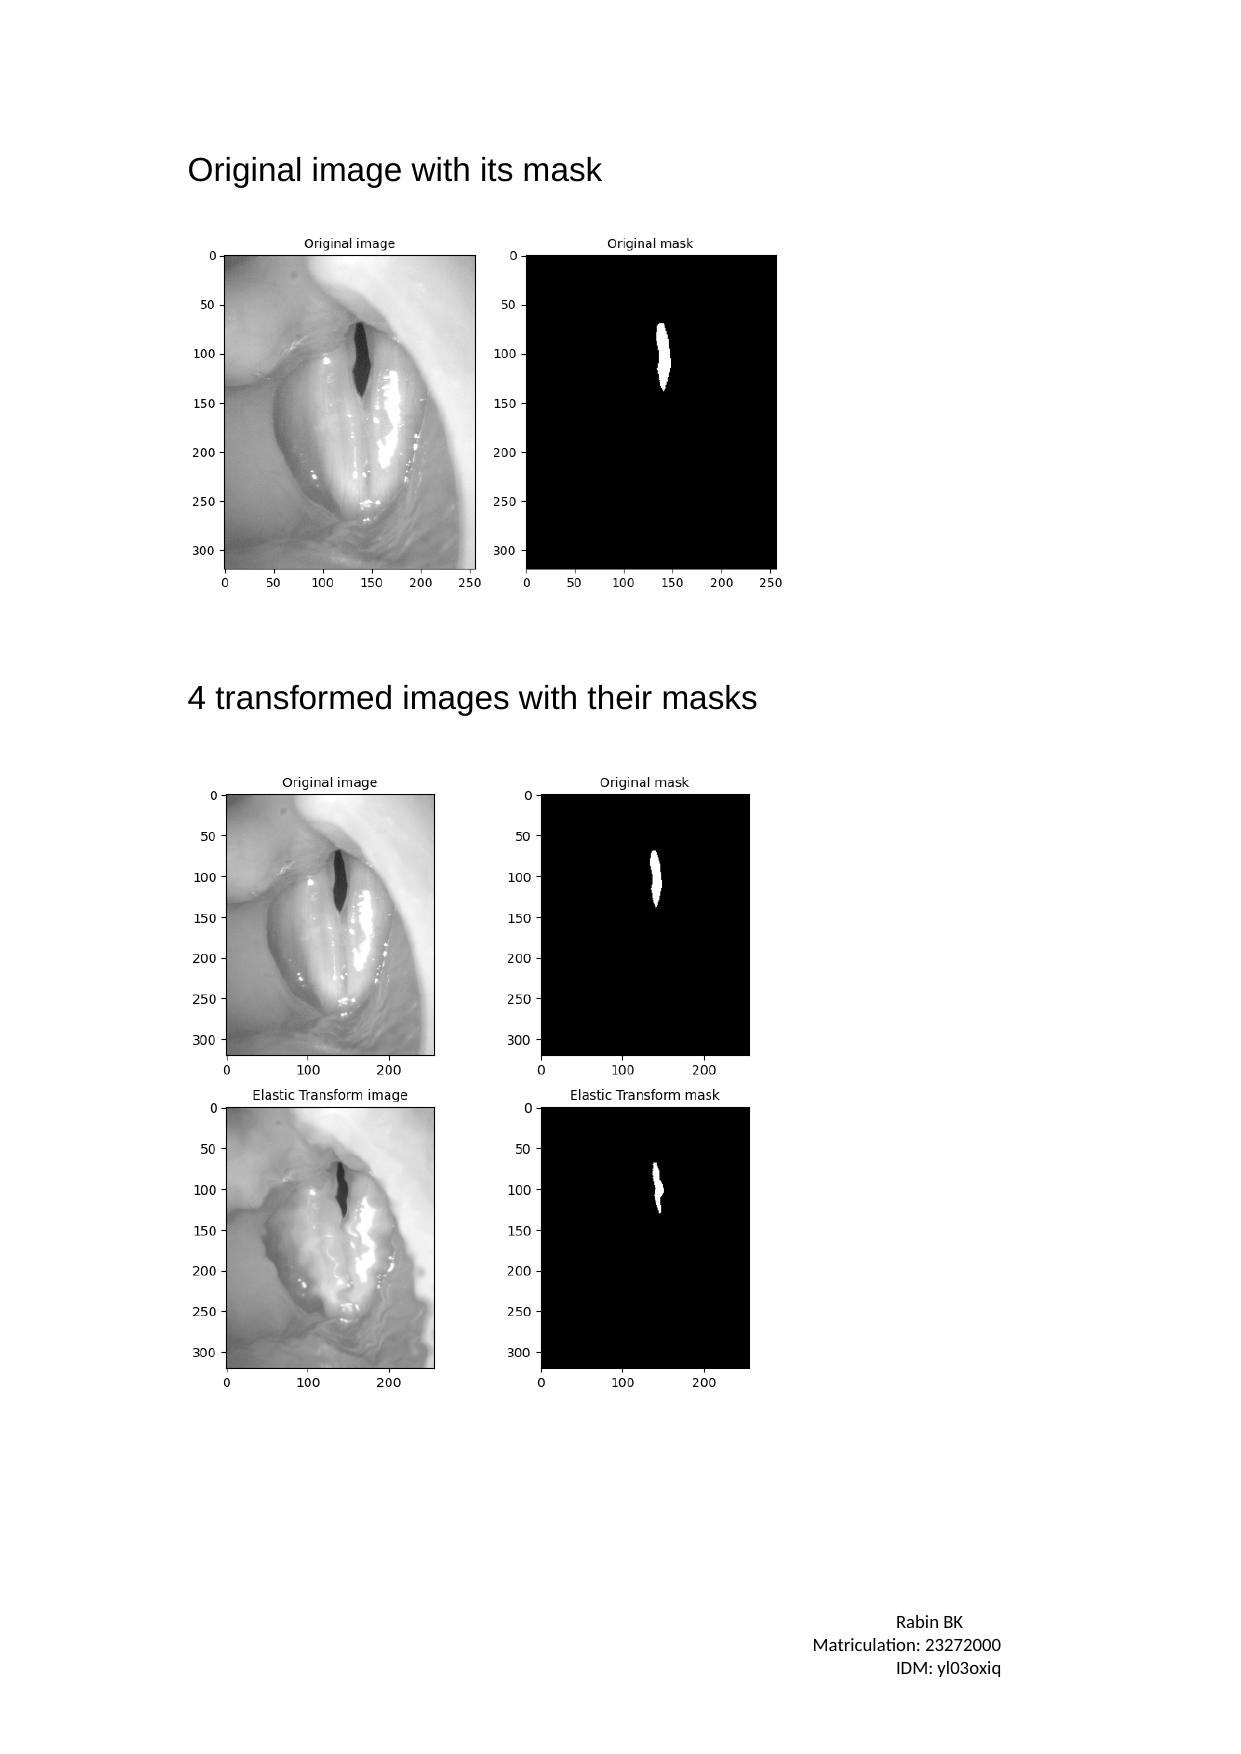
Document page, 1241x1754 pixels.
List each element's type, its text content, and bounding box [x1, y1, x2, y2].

picture [187, 767, 776, 1396]
text 4 transformed images with their masks [187, 678, 1053, 716]
picture [187, 226, 794, 602]
text Original image with its mask [187, 150, 1053, 188]
